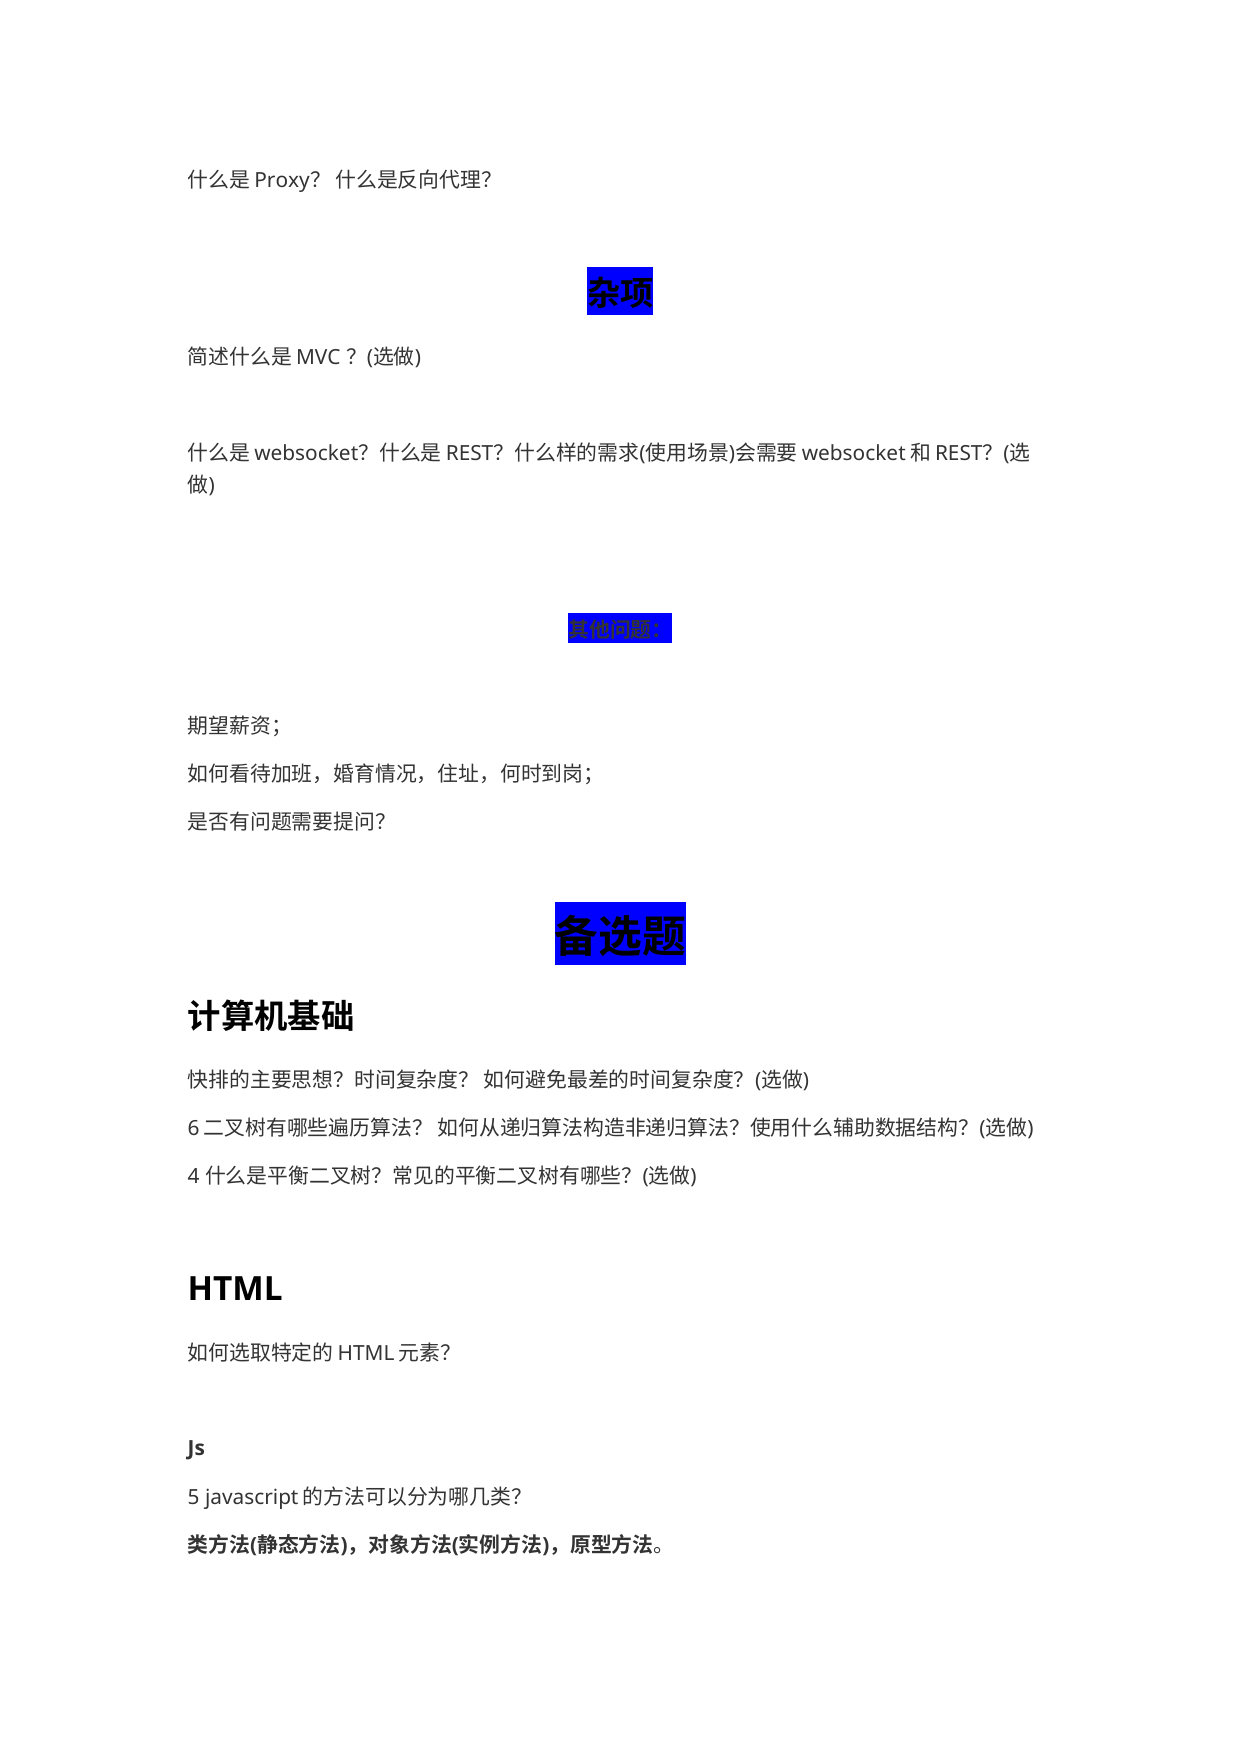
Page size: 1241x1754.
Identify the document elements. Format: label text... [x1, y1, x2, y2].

text 是否有问题需要提问？ [187, 804, 1053, 837]
text 快排的主要思想？时间复杂度？ 如何避免最差的时间复杂度？(选做) [187, 1062, 1053, 1094]
text 什么是Proxy？ 什么是反向代理？ [187, 162, 1053, 194]
text 期望薪资； [187, 708, 1053, 741]
text 其他问题： [187, 612, 1053, 644]
text 杂项 [187, 258, 1053, 323]
text 计算机基础 [187, 981, 1053, 1046]
text 如何选取特定的HTML元素？ [187, 1335, 1053, 1368]
text 4 什么是平衡二叉树？常见的平衡二叉树有哪些？(选做) [187, 1158, 1053, 1191]
text HTML [187, 1254, 1053, 1319]
text 备选题 [187, 901, 1053, 966]
text 简述什么是MVC ？(选做) [187, 339, 1053, 371]
text 类方法(静态方法)，对象方法(实例方法)，原型方法。 [187, 1528, 1053, 1560]
text 如何看待加班，婚育情况，住址，何时到岗； [187, 756, 1053, 789]
text 6二叉树有哪些遍历算法？ 如何从递归算法构造非递归算法？使用什么辅助数据结构？(选做) [187, 1110, 1053, 1143]
text 什么是websocket？什么是REST？什么样的需求(使用场景)会需要websocket和REST？(选做) [187, 435, 1053, 500]
text Js [187, 1431, 1053, 1464]
text 5 javascript的方法可以分为哪几类？ [187, 1479, 1053, 1512]
